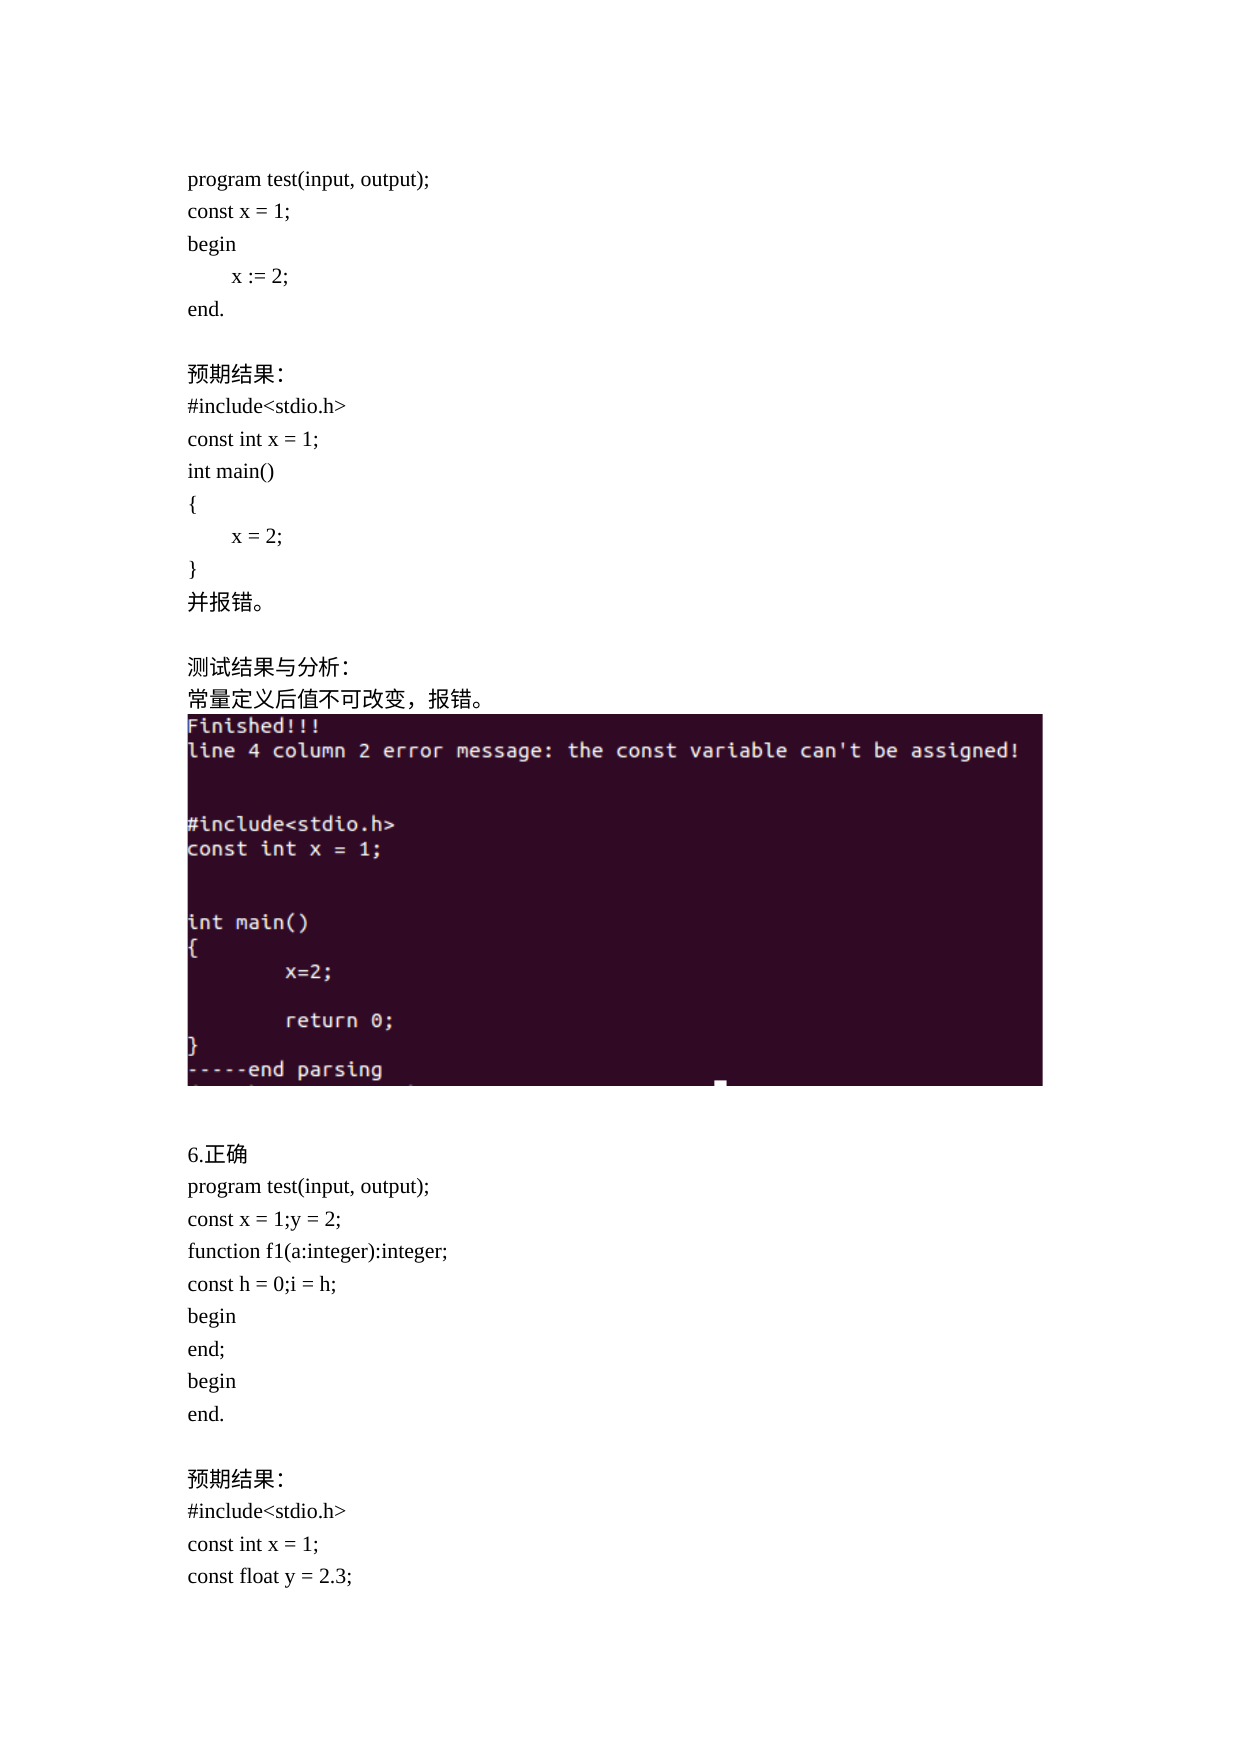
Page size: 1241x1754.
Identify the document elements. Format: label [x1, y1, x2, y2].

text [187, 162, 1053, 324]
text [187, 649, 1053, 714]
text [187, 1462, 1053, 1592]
picture [187, 714, 1043, 1086]
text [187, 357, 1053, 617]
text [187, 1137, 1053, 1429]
